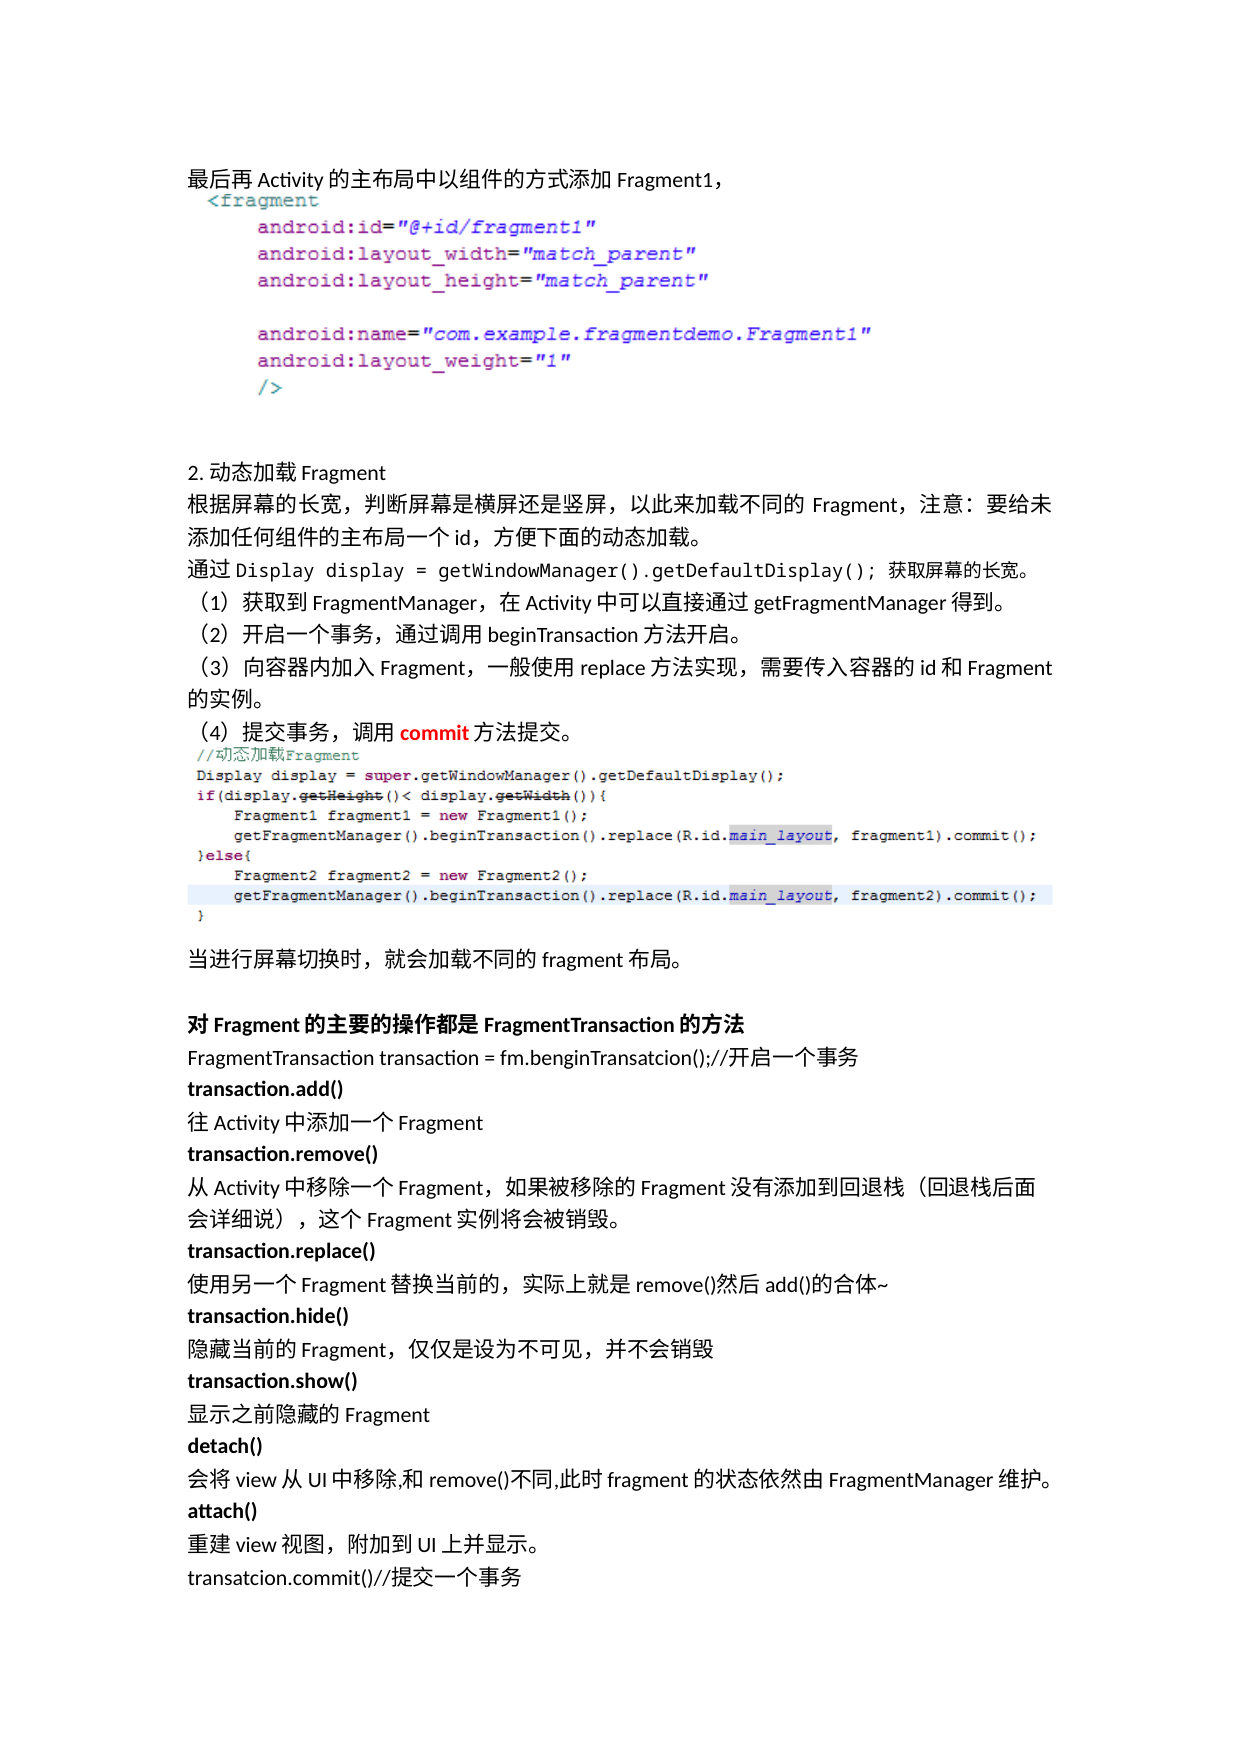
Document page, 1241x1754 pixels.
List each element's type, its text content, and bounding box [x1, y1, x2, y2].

text attach() [187, 1494, 1053, 1527]
picture [187, 747, 1053, 926]
text transaction.replace() [187, 1234, 1053, 1267]
text transaction.hide() [187, 1299, 1053, 1332]
text 最后再Activity的主布局中以组件的方式添加Fragment1， [187, 162, 1053, 194]
text 显示之前隐藏的Fragment [187, 1397, 1053, 1429]
text transaction.remove() [187, 1137, 1053, 1169]
text transaction.show() [187, 1364, 1053, 1397]
text 从Activity中移除一个Fragment，如果被移除的Fragment没有添加到回退栈（回退栈后面会详细说），这个Fragment实例将会被销毁。 [187, 1169, 1053, 1234]
text detach() [187, 1429, 1053, 1462]
text （1）获取到FragmentManager，在Activity中可以直接通过getFragmentManager得到。 [187, 584, 1053, 617]
text 2. 动态加载Fragment [187, 454, 1053, 487]
text transaction.add() [187, 1072, 1053, 1104]
text 隐藏当前的Fragment，仅仅是设为不可见，并不会销毁 [187, 1332, 1053, 1364]
text 当进行屏幕切换时，就会加载不同的fragment布局。 [187, 942, 1053, 974]
text FragmentTransaction transaction = fm.benginTransatcion();//开启一个事务 [187, 1039, 1053, 1072]
text 根据屏幕的长宽，判断屏幕是横屏还是竖屏，以此来加载不同的Fragment，注意：要给未添加任何组件的主布局一个id，方便下面的动态加载。 [187, 487, 1053, 552]
text 通过Display display = getWindowManager().getDefaultDisplay(); 获取屏幕的长宽。 [187, 552, 1053, 584]
text 对Fragment的主要的操作都是FragmentTransaction的方法 [187, 1007, 1053, 1039]
text （2）开启一个事务，通过调用beginTransaction方法开启。 [187, 617, 1053, 649]
text 使用另一个Fragment替换当前的，实际上就是remove()然后add()的合体~ [187, 1267, 1053, 1299]
text transatcion.commit()//提交一个事务 [187, 1559, 1053, 1592]
text （3）向容器内加入Fragment，一般使用replace方法实现，需要传入容器的id和Fragment的实例。 [187, 649, 1053, 714]
text 会将view从UI中移除,和remove()不同,此时fragment的状态依然由FragmentManager维护。 [187, 1462, 1053, 1494]
picture [187, 194, 897, 400]
text （4）提交事务，调用commit方法提交。 [187, 714, 1053, 747]
text 往Activity中添加一个Fragment [187, 1104, 1053, 1137]
text 重建view视图，附加到UI上并显示。 [187, 1527, 1053, 1559]
